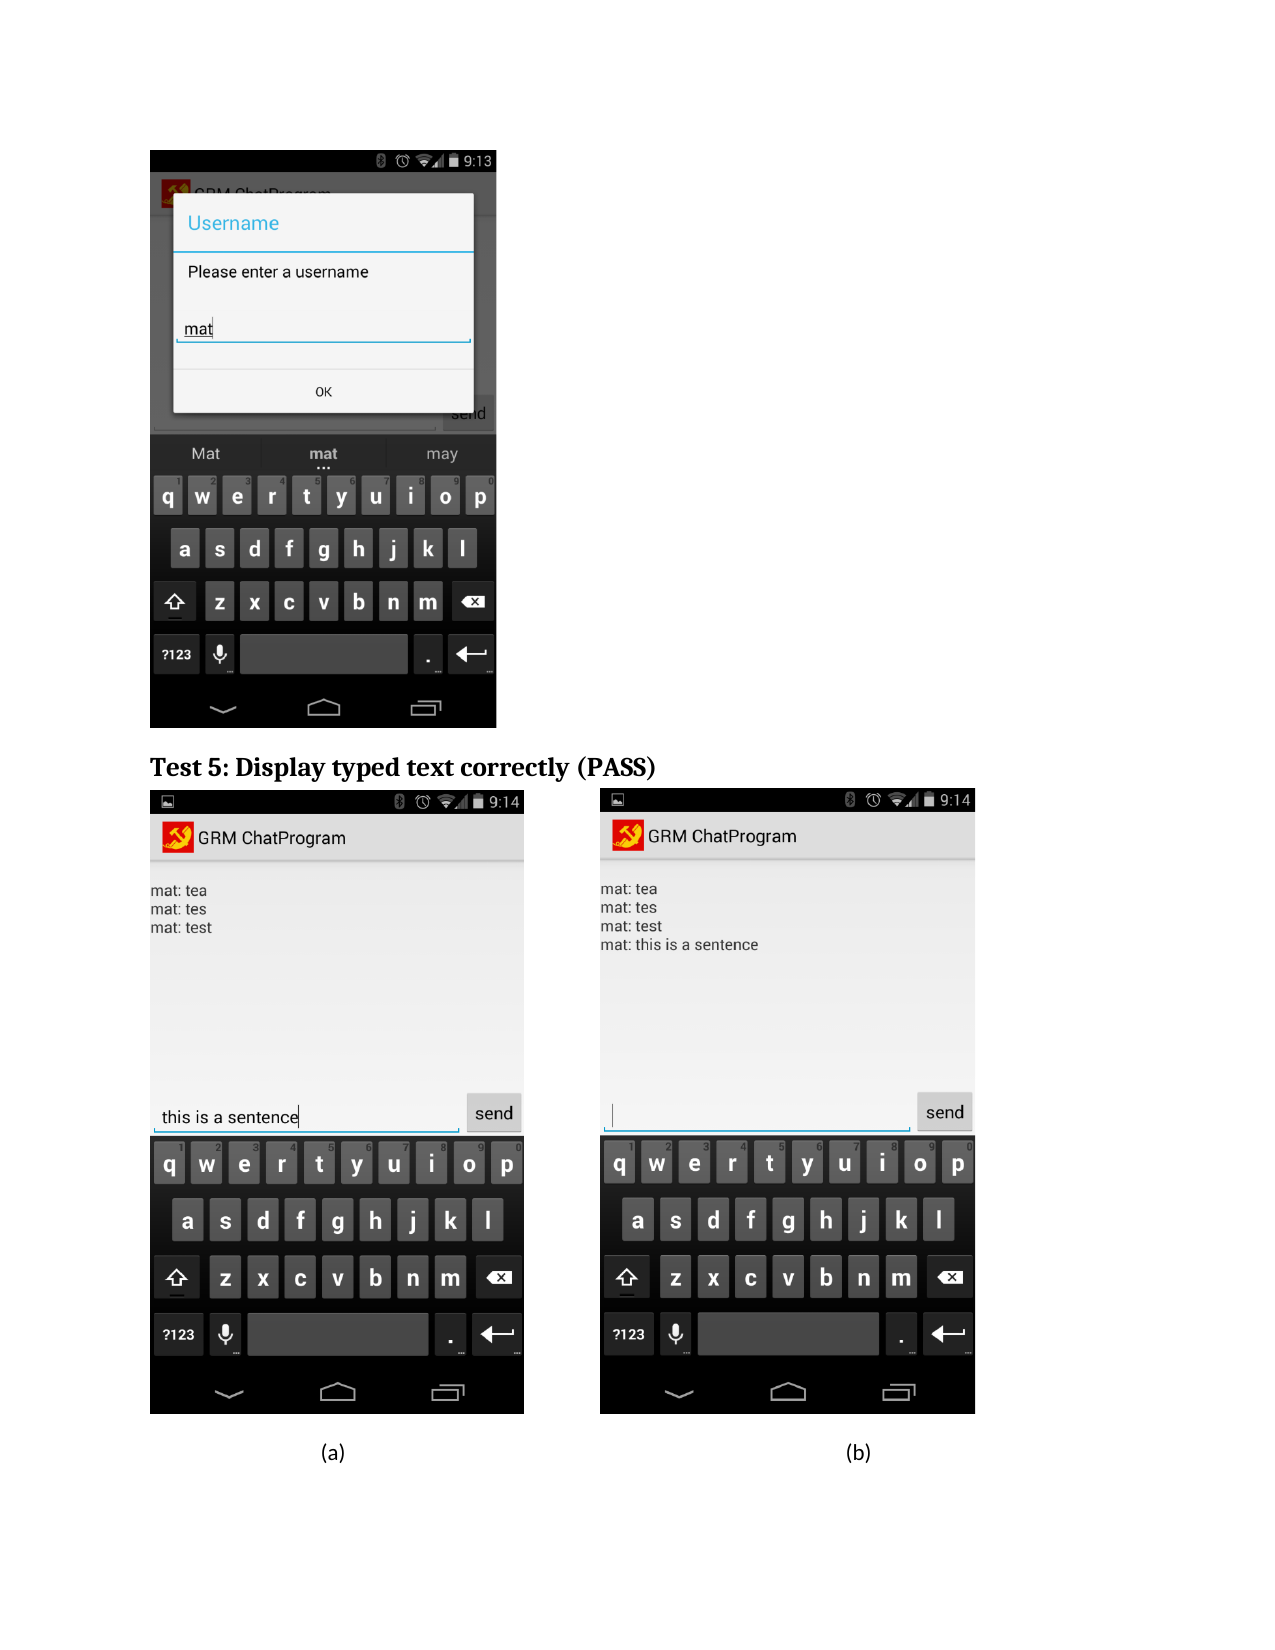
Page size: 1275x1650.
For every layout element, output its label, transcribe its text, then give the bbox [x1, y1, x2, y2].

picture [150, 150, 497, 728]
subtitle Test 5: Display typed text correctly (PASS) [150, 752, 1125, 783]
picture [600, 788, 976, 1414]
picture [150, 790, 524, 1414]
text (a) (b) [300, 1438, 1125, 1466]
